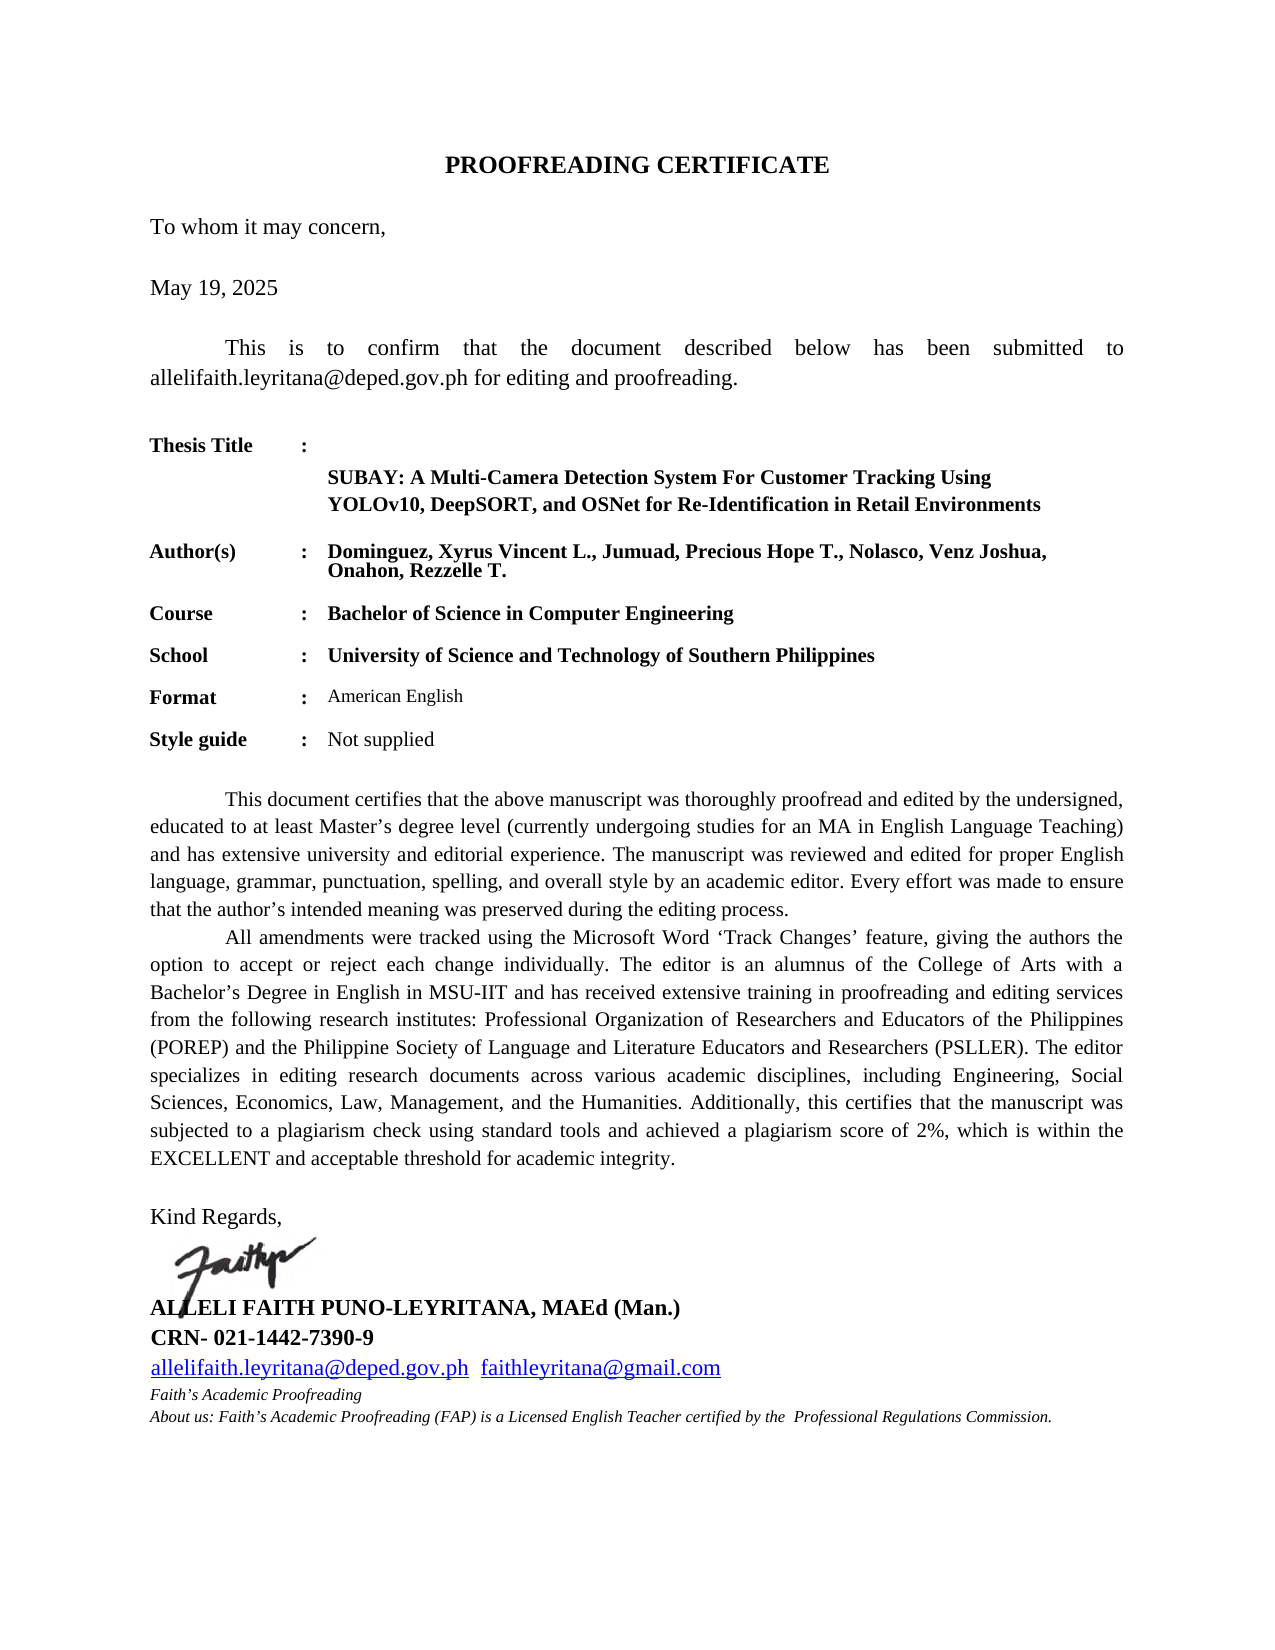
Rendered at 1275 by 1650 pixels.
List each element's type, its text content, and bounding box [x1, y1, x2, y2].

text CRN- 021-1442-7390-9 [122, 1324, 1125, 1350]
text ALLELI FAITH PUNO-LEYRITANA, MAEd (Man.) [150, 1294, 1125, 1320]
table_cell : [291, 533, 316, 592]
text allelifaith.leyritana@deped.gov.ph faithleyritana@gmail.com [122, 1354, 1125, 1381]
table_header SUBAY: A Multi-Camera Detection System For Customer Tracking Using YOLOv10, DeepSORT, and OSNet for Re-Identification in Retail Environments [318, 427, 1078, 531]
table_header Thesis Title [140, 427, 289, 531]
text Kind Regards, [150, 1203, 1125, 1229]
text This is to confirm that the document described below has been submitted to allelifaith.leyritana@deped.gov.ph for editing and proofreading. [150, 334, 1125, 391]
text PROOFREADING CERTIFICATE [150, 150, 1125, 179]
text May 19, 2025 [150, 274, 1125, 300]
table_cell Course [140, 594, 289, 634]
table_cell : [291, 720, 316, 784]
table_cell Author(s) [140, 533, 289, 592]
table_cell School [140, 636, 289, 676]
table_cell : [291, 594, 316, 634]
table_cell Bachelor of Science in Computer Engineering [318, 594, 1078, 634]
table_cell Dominguez, Xyrus Vincent L., Jumuad, Precious Hope T., Nolasco, Venz Joshua, Onahon, Rezzelle T. [318, 533, 1078, 592]
table_cell Style guide [140, 720, 289, 784]
table_cell Format [140, 678, 289, 718]
picture [170, 1234, 322, 1294]
text About us: Faith’s Academic Proofreading (FAP) is a Licensed English Teacher certified by the Professional Regulations Commission. [150, 1406, 1125, 1426]
text Faith’s Academic Proofreading [150, 1384, 1125, 1404]
table_cell University of Science and Technology of Southern Philippines [318, 636, 1078, 676]
table_cell : [291, 636, 316, 676]
table_cell : [291, 678, 316, 718]
text All amendments were tracked using the Microsoft Word ‘Track Changes’ feature, giving the authors the option to accept or reject each change individually. The editor is an alumnus of the College of Arts with a Bachelor’s Degree in English in MSU-IIT and has received extensive training in proofreading and editing services from the following research institutes: Professional Organization of Researchers and Educators of the Philippines (POREP) and the Philippine Society of Language and Literature Educators and Researchers (PSLLER). The editor specializes in editing research documents across various academic disciplines, including Engineering, Social Sciences, Economics, Law, Management, and the Humanities. Additionally, this certifies that the manuscript was subjected to a plagiarism check using standard tools and achieved a plagiarism score of 2%, which is within the EXCELLENT and acceptable threshold for academic integrity. [150, 924, 1125, 1169]
table_header : [291, 427, 316, 531]
text To whom it may concern, [150, 213, 1125, 239]
table_cell Not supplied [318, 720, 1078, 784]
text This document certifies that the above manuscript was thoroughly proofread and edited by the undersigned, educated to at least Master’s degree level (currently undergoing studies for an MA in English Language Teaching) and has extensive university and editorial experience. The manuscript was reviewed and edited for proper English language, grammar, punctuation, spelling, and overall style by an academic editor. Every effort was made to ensure that the author’s intended meaning was preserved during the editing process. [150, 787, 1125, 921]
table_cell American English [318, 678, 1078, 718]
